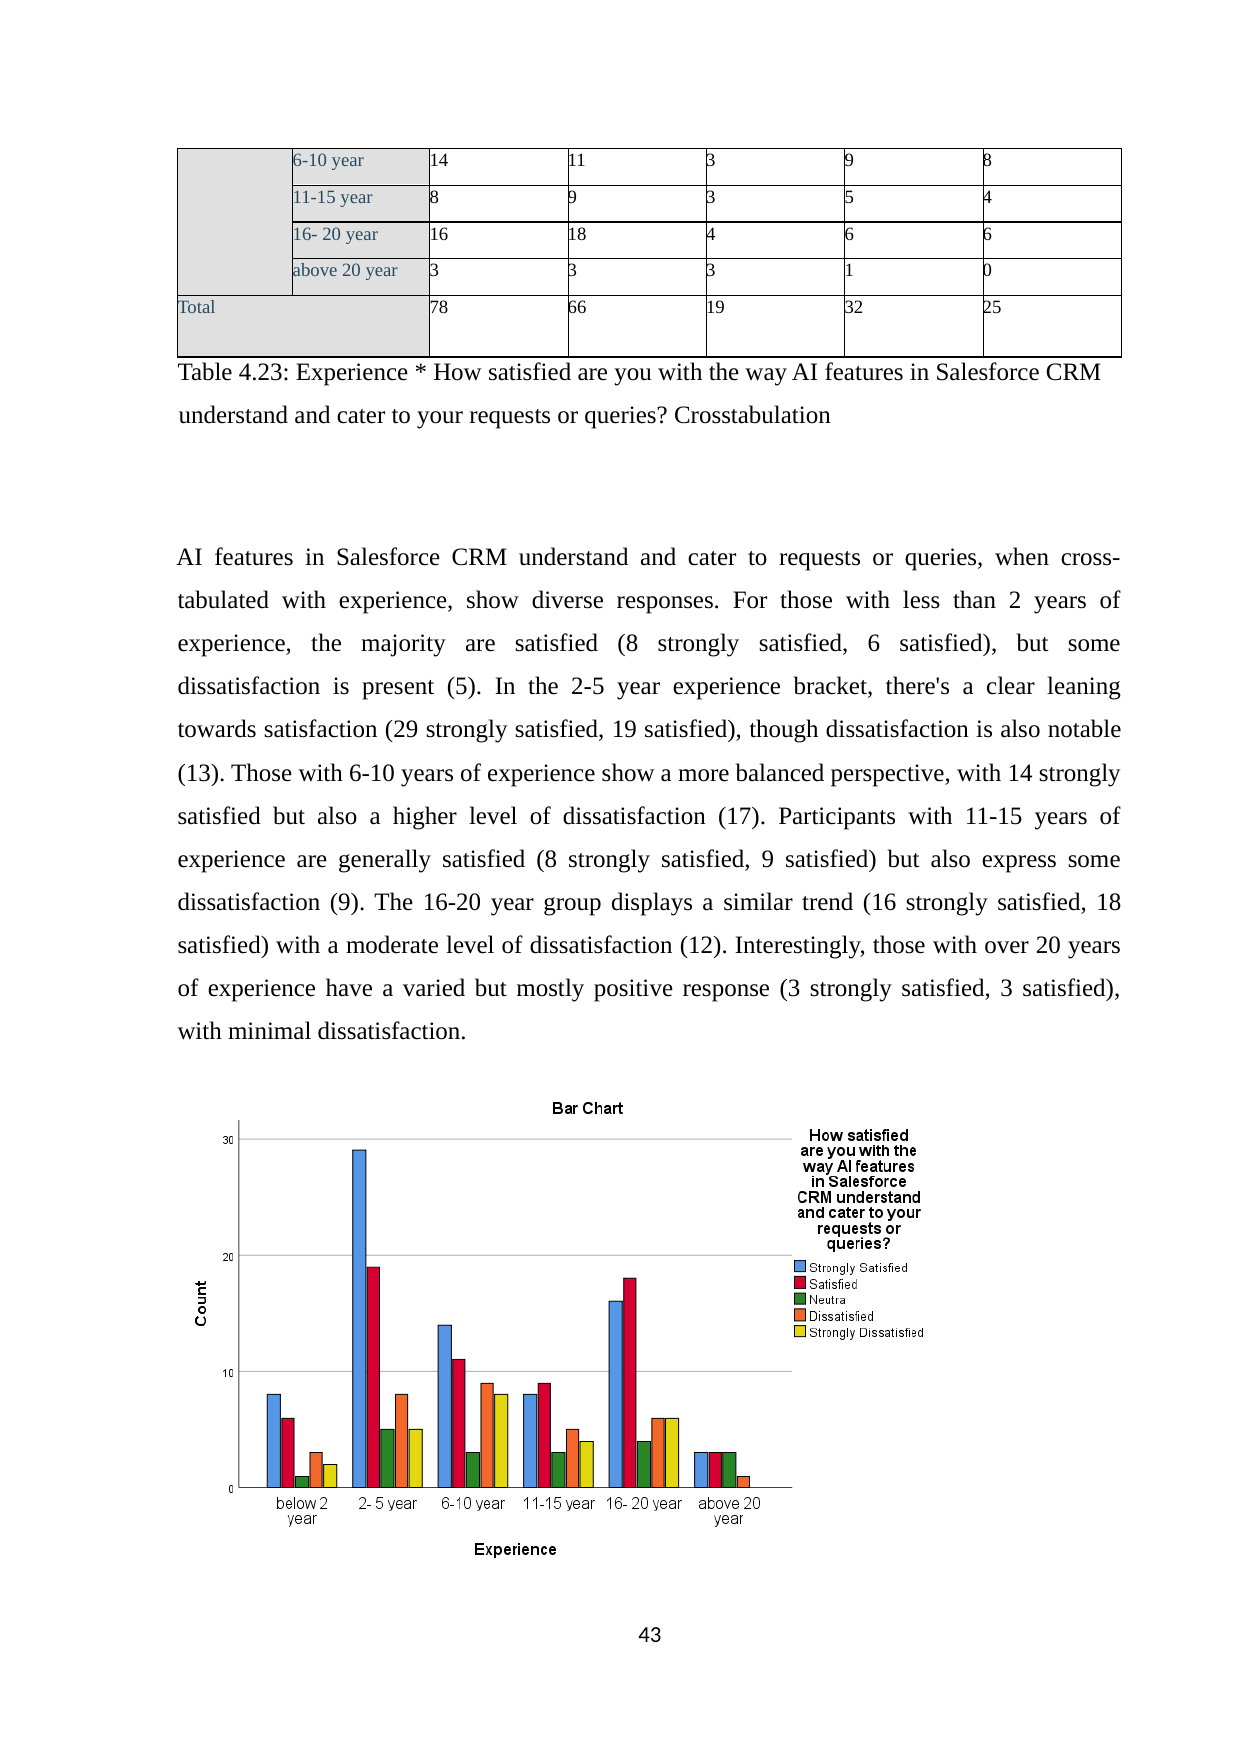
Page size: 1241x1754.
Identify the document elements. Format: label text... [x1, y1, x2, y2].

table_cell 3 [707, 259, 844, 295]
table_cell 0 [984, 259, 1121, 295]
table_cell 11-15 year [293, 186, 429, 221]
text AI features in Salesforce CRM understand and cater to requests or queries, when cross-tabulated with experience, show diverse responses. For those with less than 2 years of experience, the majority are satisfied (8 strongly satisfied, 6 satisfied), but some dissatisfaction is present (5). In the 2-5 year experience bracket, there's a clear leaning towards satisfaction (29 strongly satisfied, 19 satisfied), though dissatisfaction is also notable (13). Those with 6-10 years of experience show a more balanced perspective, with 14 strongly satisfied but also a higher level of dissatisfaction (17). Participants with 11-15 years of experience are generally satisfied (8 strongly satisfied, 9 satisfied) but also express some dissatisfaction (9). The 16-20 year group displays a similar trend (16 strongly satisfied, 18 satisfied) with a moderate level of dissatisfaction (12). Interestingly, those with over 20 years of experience have a varied but mostly positive response (3 strongly satisfied, 3 satisfied), with minimal dissatisfaction. [176, 542, 1122, 1045]
table_cell 1 [845, 259, 983, 295]
table_cell 9 [569, 186, 706, 221]
table_cell 14 [430, 149, 568, 184]
table_cell 3 [430, 259, 568, 295]
picture [176, 1087, 998, 1571]
table_cell 9 [845, 149, 983, 184]
table_cell 16- 20 year [293, 223, 429, 258]
table_cell 5 [845, 186, 983, 221]
table_cell 19 [707, 296, 844, 356]
text Table 4.23: Experience * How satisfied are you with the way AI features in Salesforce CRM understand and cater to your requests or queries? Crosstabulation [177, 358, 1113, 429]
table_cell 18 [569, 223, 706, 258]
table_cell 6 [984, 223, 1121, 258]
table_cell 6-10 year [293, 149, 429, 184]
table_cell 78 [430, 296, 568, 356]
table_cell above 20 year [293, 259, 429, 295]
table_cell 3 [707, 186, 844, 221]
table_cell 25 [984, 296, 1121, 356]
table_cell 8 [430, 186, 568, 221]
table_cell 4 [707, 223, 844, 258]
table_cell 4 [984, 186, 1121, 221]
table_cell Total [178, 296, 429, 356]
table_cell 3 [707, 149, 844, 184]
table_cell 32 [845, 296, 983, 356]
table_cell 3 [569, 259, 706, 295]
table_cell 11 [569, 149, 706, 184]
table_cell 8 [984, 149, 1121, 184]
table_cell 6 [845, 223, 983, 258]
table_cell 16 [430, 223, 568, 258]
table_cell 66 [569, 296, 706, 356]
